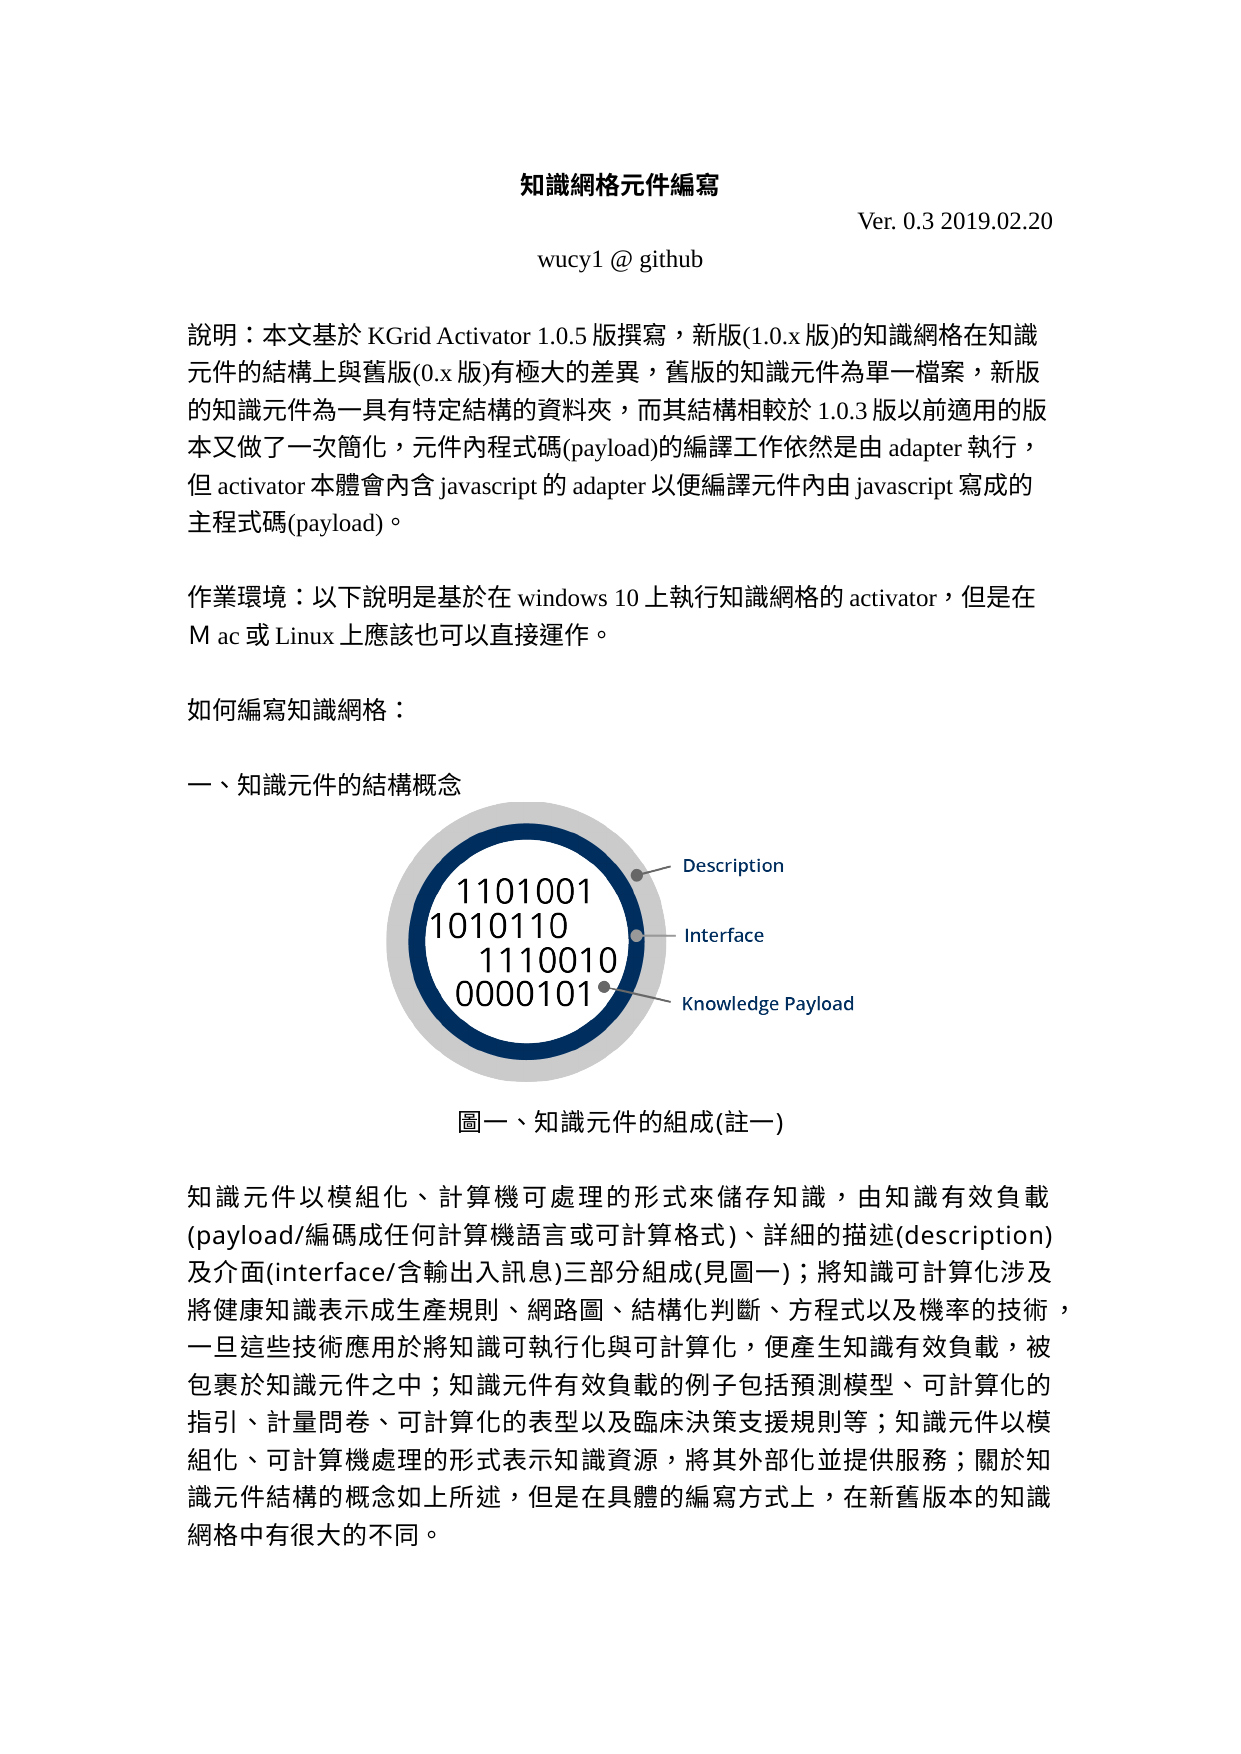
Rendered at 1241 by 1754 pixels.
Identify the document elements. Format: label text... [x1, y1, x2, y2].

text wucy1 @ github [187, 239, 1053, 277]
text 如何編寫知識網格： [187, 689, 1053, 727]
text 說明：本文基於KGrid Activator 1.0.5版撰寫，新版(1.0.x版)的知識網格在知識元件的結構上與舊版(0.x版)有極大的差異，舊版的知識元件為單一檔案，新版的知識元件為一具有特定結構的資料夾，而其結構相較於1.0.3版以前適用的版本又做了一次簡化，元件內程式碼(payload)的編譯工作依然是由adapter執行，但activator本體會內含javascript的adapter以便編譯元件內由javascript寫成的主程式碼(payload)。 [187, 314, 1053, 539]
text 作業環境：以下說明是基於在windows 10上執行知識網格的activator，但是在Ｍac或Linux上應該也可以直接運作。 [187, 577, 1053, 652]
text 圖一、知識元件的組成(註一) [187, 1102, 1053, 1139]
text 知識網格元件編寫 [187, 164, 1053, 202]
text 一、知識元件的結構概念 [187, 764, 1053, 802]
text Ver. 0.3 2019.02.20 [187, 202, 1053, 239]
text 知識元件以模組化、計算機可處理的形式來儲存知識，由知識有效負載(payload/編碼成任何計算機語言或可計算格式)、詳細的描述(description)及介面(interface/含輸出入訊息)三部分組成(見圖一)；將知識可計算化涉及將健康知識表示成生產規則、網路圖、結構化判斷、方程式以及機率的技術，一旦這些技術應用於將知識可執行化與可計算化，便產生知識有效負載，被包裹於知識元件之中；知識元件有效負載的例子包括預測模型、可計算化的指引、計量問卷、可計算化的表型以及臨床決策支援規則等；知識元件以模組化、可計算機處理的形式表示知識資源，將其外部化並提供服務；關於知識元件結構的概念如上所述，但是在具體的編寫方式上，在新舊版本的知識網格中有很大的不同。 [187, 1177, 1053, 1552]
picture [386, 802, 854, 1082]
